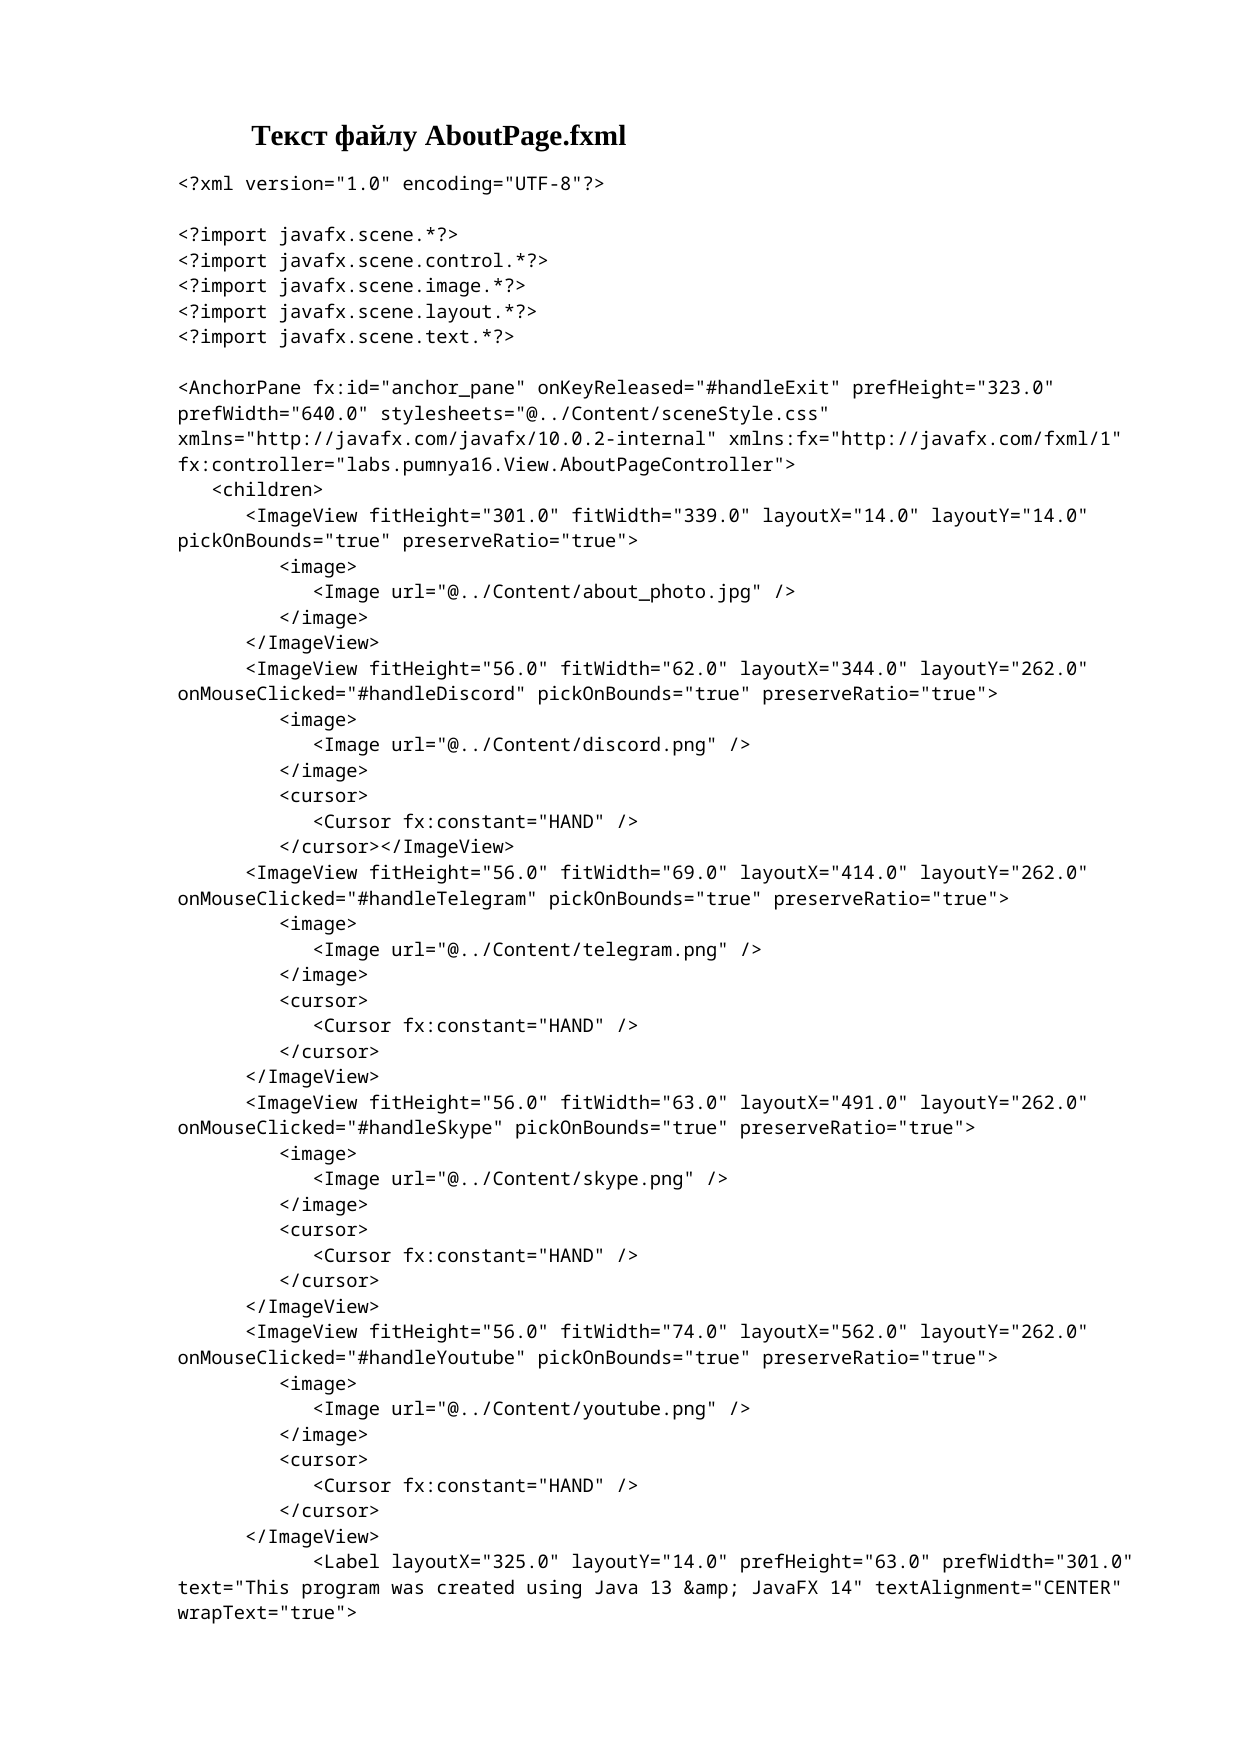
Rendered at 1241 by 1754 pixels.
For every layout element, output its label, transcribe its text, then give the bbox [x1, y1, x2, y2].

text <Cursor fx:constant="HAND" /> [177, 1472, 1152, 1497]
text <?import javafx.scene.text.*?> [177, 323, 1152, 349]
text <Image url="@../Content/skype.png" /> [177, 1166, 1152, 1191]
text <ImageView fitHeight="56.0" fitWidth="74.0" layoutX="562.0" layoutY="262.0" onMouseClicked="#handleYoutube" pickOnBounds="true" preserveRatio="true"> [177, 1319, 1152, 1370]
text </ImageView> [177, 1293, 1152, 1319]
text <children> [177, 477, 1152, 502]
text </cursor> [177, 1268, 1152, 1293]
text <image> [177, 553, 1152, 579]
text </cursor> [177, 1497, 1152, 1523]
text </ImageView> [177, 1523, 1152, 1548]
text </image> [177, 757, 1152, 783]
text </ImageView> [177, 630, 1152, 655]
text <Image url="@../Content/youtube.png" /> [177, 1395, 1152, 1421]
text <ImageView fitHeight="56.0" fitWidth="62.0" layoutX="344.0" layoutY="262.0" onMouseClicked="#handleDiscord" pickOnBounds="true" preserveRatio="true"> [177, 655, 1152, 706]
text <Cursor fx:constant="HAND" /> [177, 808, 1152, 834]
text </cursor></ImageView> [177, 834, 1152, 859]
text <Cursor fx:constant="HAND" /> [177, 1242, 1152, 1268]
text <?import javafx.scene.*?> [177, 221, 1152, 247]
text <image> [177, 706, 1152, 732]
text <ImageView fitHeight="301.0" fitWidth="339.0" layoutX="14.0" layoutY="14.0" pickOnBounds="true" preserveRatio="true"> [177, 502, 1152, 553]
text <Image url="@../Content/about_photo.jpg" /> [177, 579, 1152, 604]
text <?import javafx.scene.control.*?> [177, 247, 1152, 272]
text <ImageView fitHeight="56.0" fitWidth="63.0" layoutX="491.0" layoutY="262.0" onMouseClicked="#handleSkype" pickOnBounds="true" preserveRatio="true"> [177, 1089, 1152, 1140]
text Текст файлу AboutPage.fxml [177, 118, 1152, 152]
text <cursor> [177, 783, 1152, 808]
text <ImageView fitHeight="56.0" fitWidth="69.0" layoutX="414.0" layoutY="262.0" onMouseClicked="#handleTelegram" pickOnBounds="true" preserveRatio="true"> [177, 859, 1152, 910]
text <cursor> [177, 1217, 1152, 1242]
text </image> [177, 1191, 1152, 1217]
text </image> [177, 604, 1152, 630]
text <Image url="@../Content/telegram.png" /> [177, 936, 1152, 961]
text <image> [177, 1140, 1152, 1166]
text <?import javafx.scene.layout.*?> [177, 298, 1152, 323]
text <image> [177, 910, 1152, 936]
text <image> [177, 1370, 1152, 1395]
text <AnchorPane fx:id="anchor_pane" onKeyReleased="#handleExit" prefHeight="323.0" prefWidth="640.0" stylesheets="@../Content/sceneStyle.css" xmlns="http://javafx.com/javafx/10.0.2-internal" xmlns:fx="http://javafx.com/fxml/1" fx:controller="labs.pumnya16.View.AboutPageController"> [177, 374, 1152, 477]
text <?import javafx.scene.image.*?> [177, 272, 1152, 298]
text </ImageView> [177, 1063, 1152, 1089]
text <Label layoutX="325.0" layoutY="14.0" prefHeight="63.0" prefWidth="301.0" text="This program was created using Java 13 &amp; JavaFX 14" textAlignment="CENTER" wrapText="true"> [177, 1548, 1152, 1625]
text <Cursor fx:constant="HAND" /> [177, 1012, 1152, 1038]
text <cursor> [177, 1446, 1152, 1472]
text </image> [177, 961, 1152, 987]
text <cursor> [177, 987, 1152, 1012]
text </cursor> [177, 1038, 1152, 1063]
text <?xml version="1.0" encoding="UTF-8"?> [177, 170, 1152, 196]
text <Image url="@../Content/discord.png" /> [177, 732, 1152, 757]
text </image> [177, 1421, 1152, 1446]
